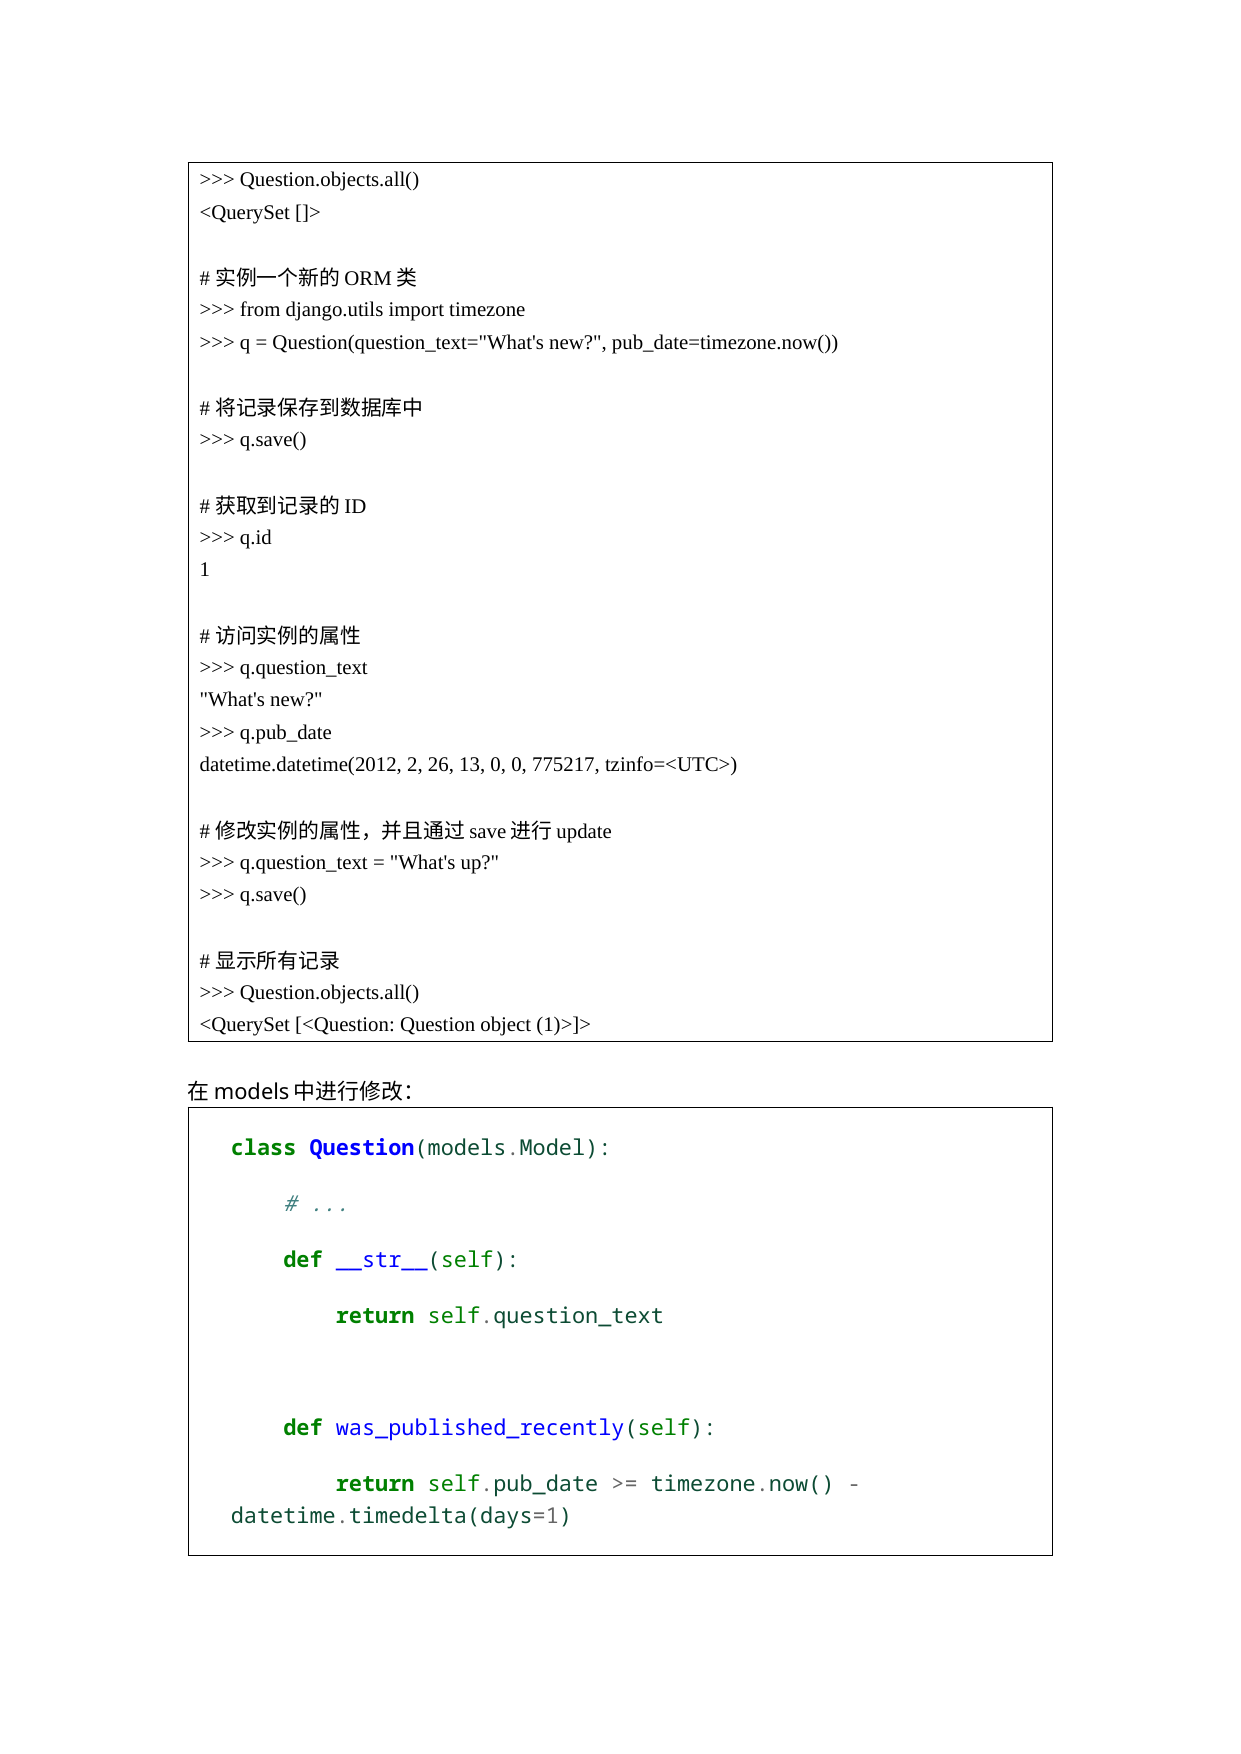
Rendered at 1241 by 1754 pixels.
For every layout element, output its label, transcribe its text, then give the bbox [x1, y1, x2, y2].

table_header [189, 163, 1052, 1041]
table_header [189, 1108, 1052, 1555]
text 在models中进行修改： [187, 1074, 1053, 1107]
